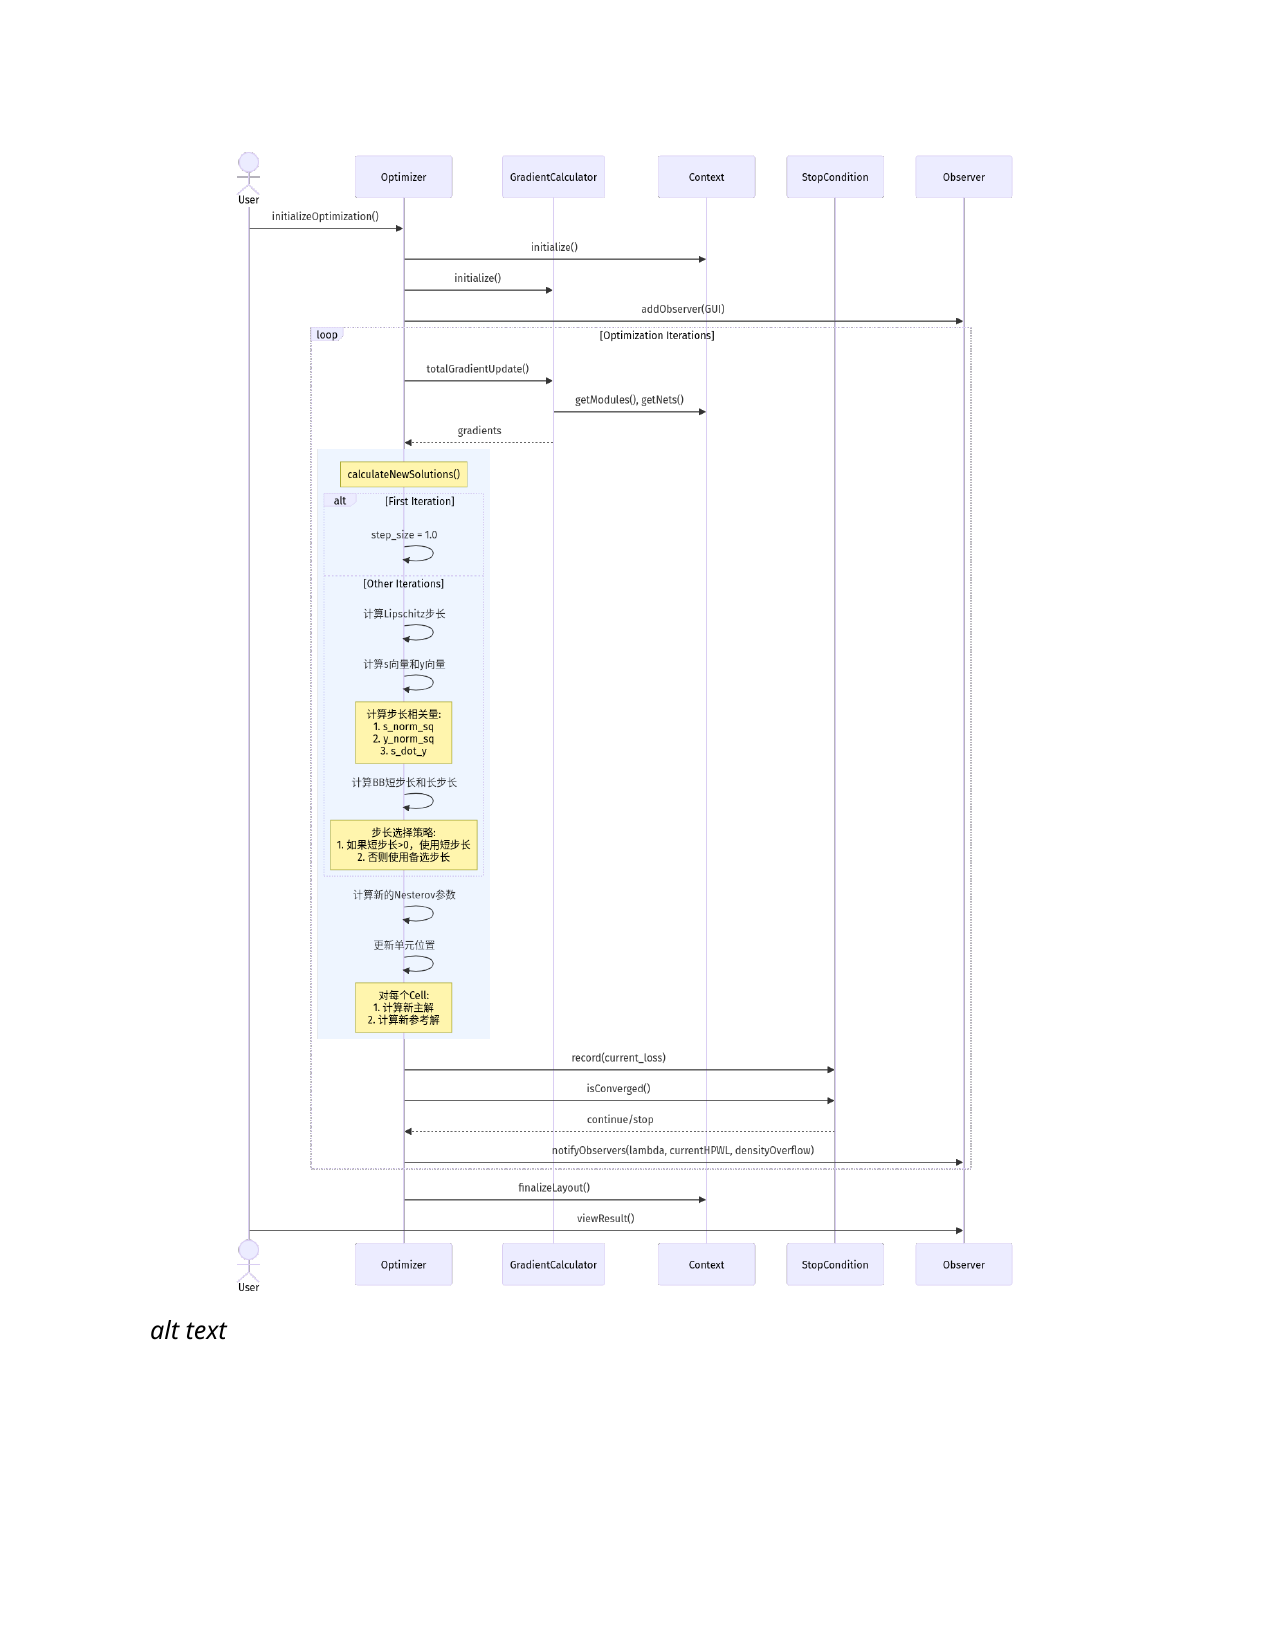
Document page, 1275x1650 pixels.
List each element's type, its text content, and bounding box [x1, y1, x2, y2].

picture [168, 150, 1044, 1292]
text alt text [150, 1312, 1125, 1346]
